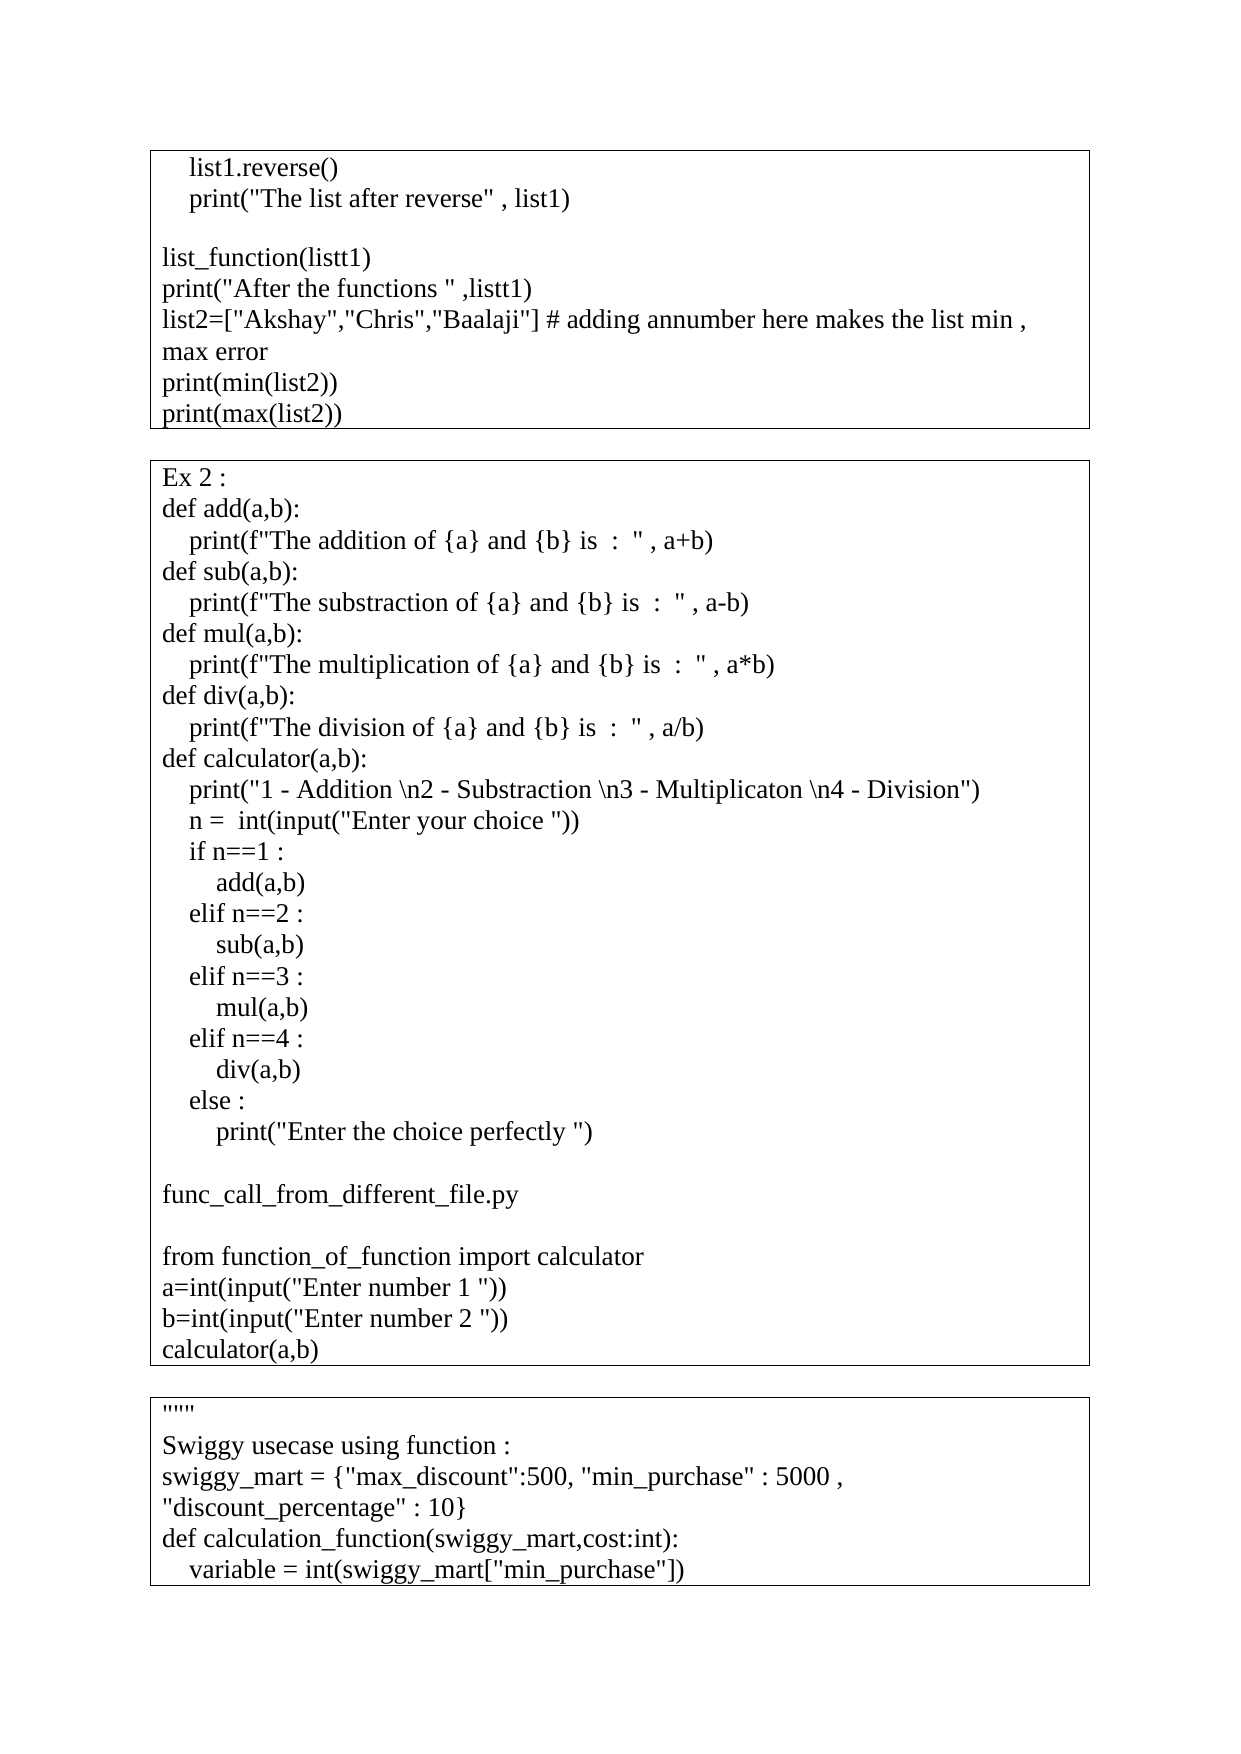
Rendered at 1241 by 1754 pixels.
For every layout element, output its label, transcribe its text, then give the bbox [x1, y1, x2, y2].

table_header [151, 1398, 1089, 1585]
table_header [151, 151, 1089, 428]
table_header Ex 2 : def add(a,b): print(f"The addition of {a} and {b} is : " , a+b) def sub(a,b): print(f"The substraction of {a} and {b} is : " , a-b) def mul(a,b): print(f"The multiplication of {a} and {b} is : " , a*b) def div(a,b): print(f"The division of {a} and {b} is : " , a/b) def calculator(a,b): print("1 - Addition \n2 - Substraction \n3 - Multiplicaton \n4 - Division") n = int(input("Enter your choice ")) if n==1 : add(a,b) elif n==2 : sub(a,b) elif n==3 : mul(a,b) elif n==4 : div(a,b) else : print("Enter the choice perfectly ") func_call_from_different_file.py from function_of_function import calculator a=int(input("Enter number 1 ")) b=int(input("Enter number 2 ")) calculator(a,b) [151, 461, 1089, 1365]
